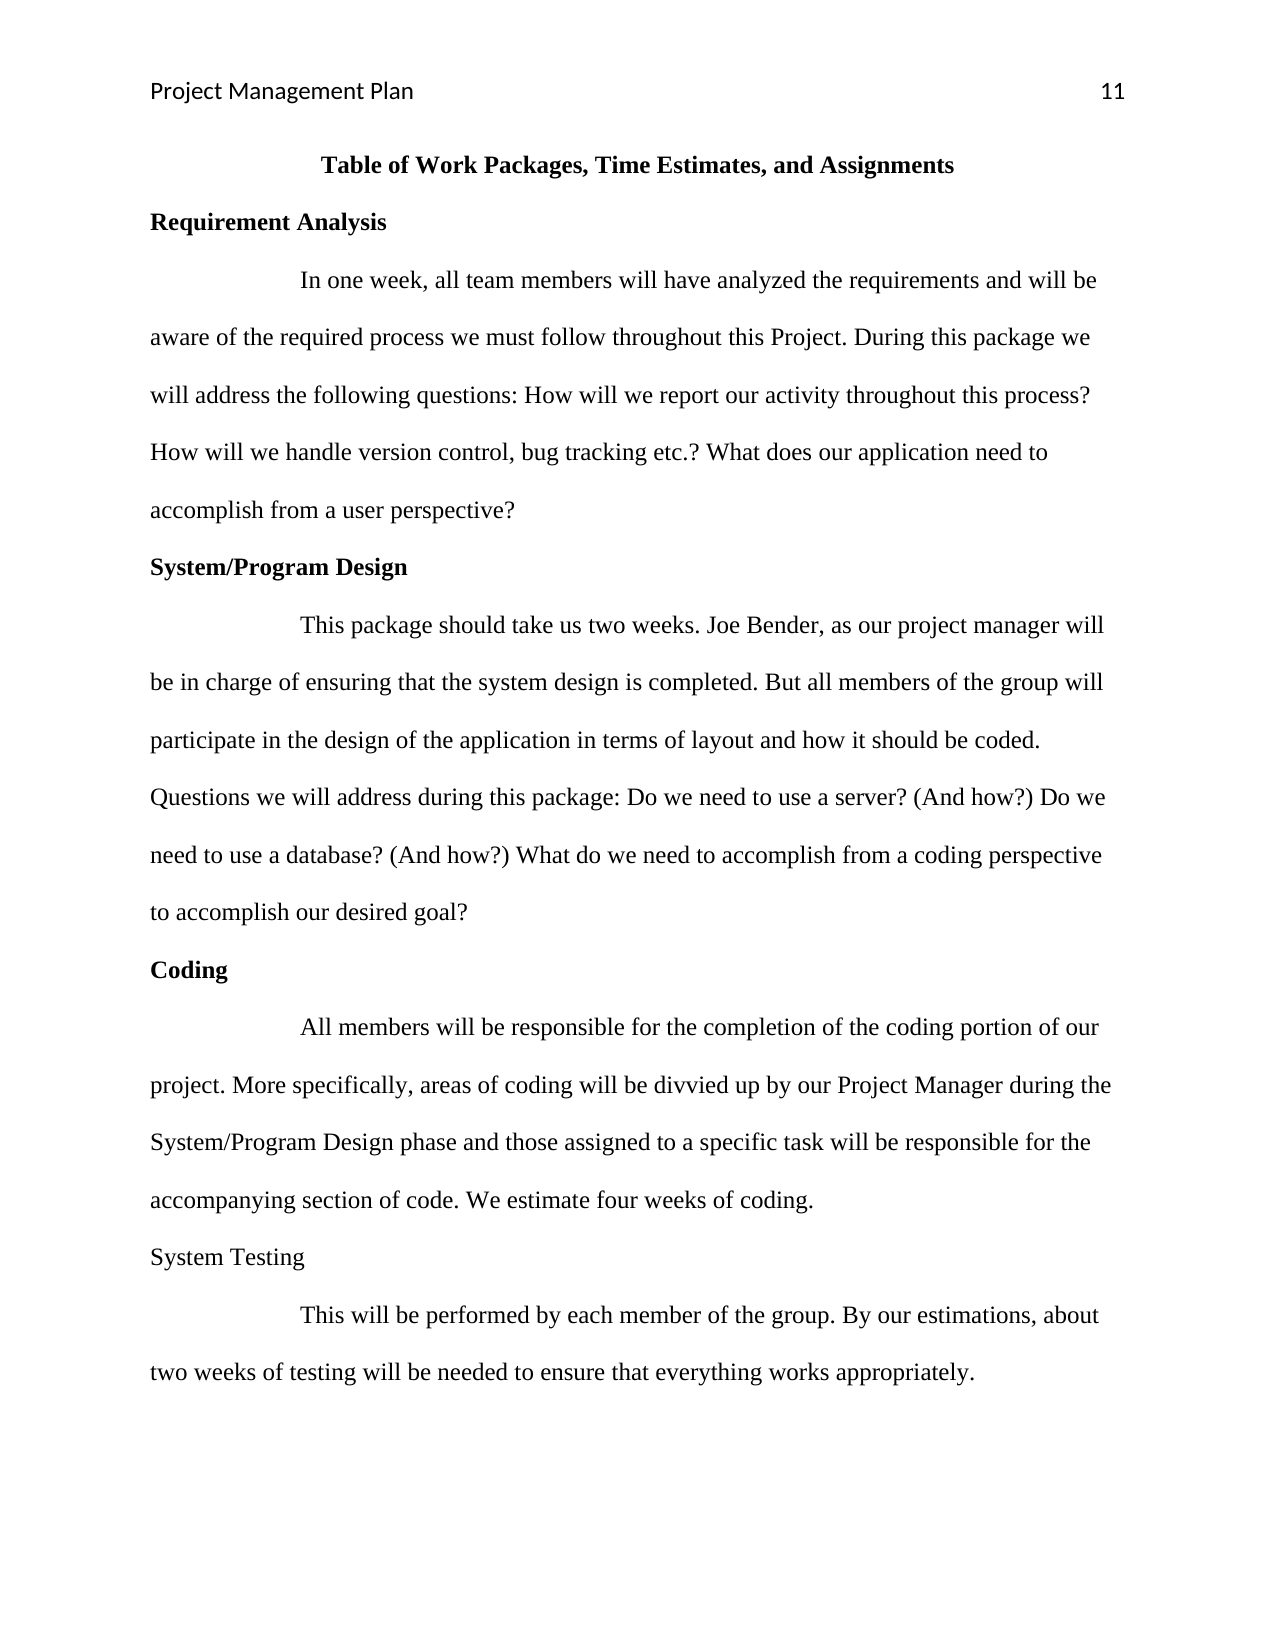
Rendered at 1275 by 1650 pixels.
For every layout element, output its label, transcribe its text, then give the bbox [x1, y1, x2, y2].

text Requirement Analysis [150, 207, 1125, 236]
text This will be performed by each member of the group. By our estimations, about two weeks of testing will be needed to ensure that everything works appropriately. [150, 1300, 1125, 1386]
text System/Program Design [150, 552, 1125, 581]
text Coding [150, 955, 1125, 984]
text All members will be responsible for the completion of the coding portion of our project. More specifically, areas of coding will be divvied up by our Project Manager during the System/Program Design phase and those assigned to a specific task will be responsible for the accompanying section of code. We estimate four weeks of coding. [150, 1012, 1125, 1214]
text This package should take us two weeks. Joe Bender, as our project manager will be in charge of ensuring that the system design is completed. But all members of the group will participate in the design of the application in terms of layout and how it should be coded. Questions we will address during this package: Do we need to use a server? (And how?) Do we need to use a database? (And how?) What do we need to accomplish from a coding perspective to accomplish our desired goal? [150, 610, 1125, 926]
text In one week, all team members will have analyzed the requirements and will be aware of the required process we must follow throughout this Project. During this package we will address the following questions: How will we report our activity throughout this process? How will we handle version control, bug tracking etc.? What does our application need to accomplish from a user perspective? [150, 265, 1125, 524]
text Table of Work Packages, Time Estimates, and Assignments [150, 150, 1125, 179]
text System Testing [150, 1242, 1125, 1271]
